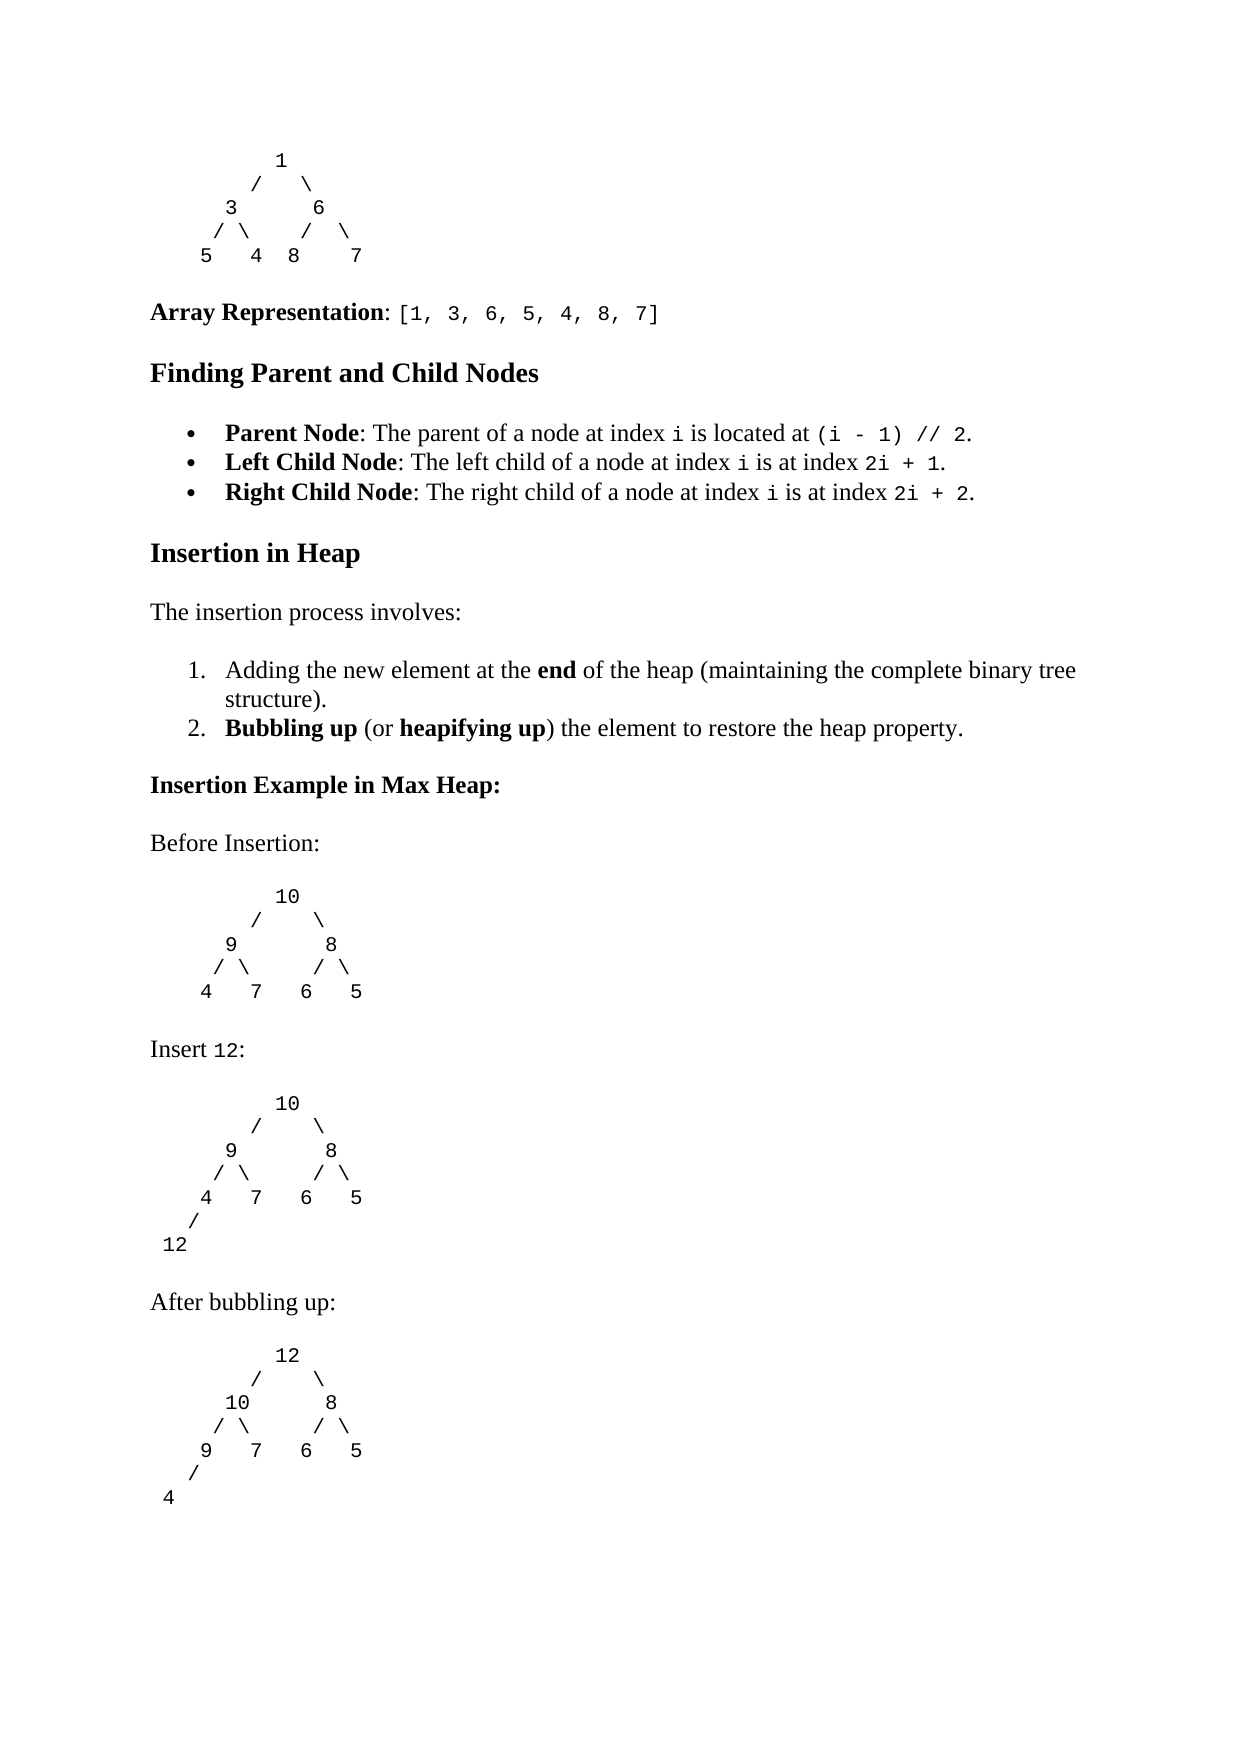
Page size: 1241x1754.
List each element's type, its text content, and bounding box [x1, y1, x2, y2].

text Array Representation: [1, 3, 6, 5, 4, 8, 7] [150, 297, 1090, 327]
list Left Child Node: The left child of a node at index i is at index 2i + 1. [187, 447, 1090, 477]
text / \ / \ [150, 957, 1090, 981]
list Right Child Node: The right child of a node at index i is at index 2i + 2. [187, 477, 1090, 506]
list Parent Node: The parent of a node at index i is located at (i - 1) // 2. [187, 418, 1090, 447]
text 9 7 6 5 [150, 1440, 1090, 1463]
text 3 6 [150, 197, 1090, 221]
text / \ / \ [150, 1163, 1090, 1187]
text 9 8 [150, 1140, 1090, 1163]
text / \ / \ [150, 221, 1090, 244]
text / \ / \ [150, 1416, 1090, 1440]
text Insertion in Heap [150, 536, 1090, 568]
text Insert 12: [150, 1034, 1090, 1063]
text Insertion Example in Max Heap: [150, 771, 1090, 799]
text Finding Parent and Child Nodes [150, 356, 1090, 388]
text 5 4 8 7 [150, 244, 1090, 268]
text After bubbling up: [150, 1287, 1090, 1316]
text / \ [150, 1369, 1090, 1392]
text 12 [150, 1345, 1090, 1369]
text / [150, 1211, 1090, 1234]
text 9 8 [150, 934, 1090, 957]
text 4 [150, 1487, 1090, 1511]
text 10 [150, 1092, 1090, 1116]
text 4 7 6 5 [150, 981, 1090, 1004]
text Before Insertion: [150, 828, 1090, 857]
text 1 [150, 150, 1090, 174]
text The insertion process involves: [150, 597, 1090, 626]
list Adding the new element at the end of the heap (maintaining the complete binary tree structure). [187, 655, 1090, 713]
text 10 [150, 886, 1090, 910]
text / \ [150, 1116, 1090, 1140]
text 12 [150, 1234, 1090, 1258]
text 4 7 6 5 [150, 1187, 1090, 1211]
text 10 8 [150, 1392, 1090, 1416]
text / [150, 1463, 1090, 1487]
list Bubbling up (or heapifying up) the element to restore the heap property. [187, 713, 1090, 741]
text / \ [150, 910, 1090, 934]
text / \ [150, 174, 1090, 197]
